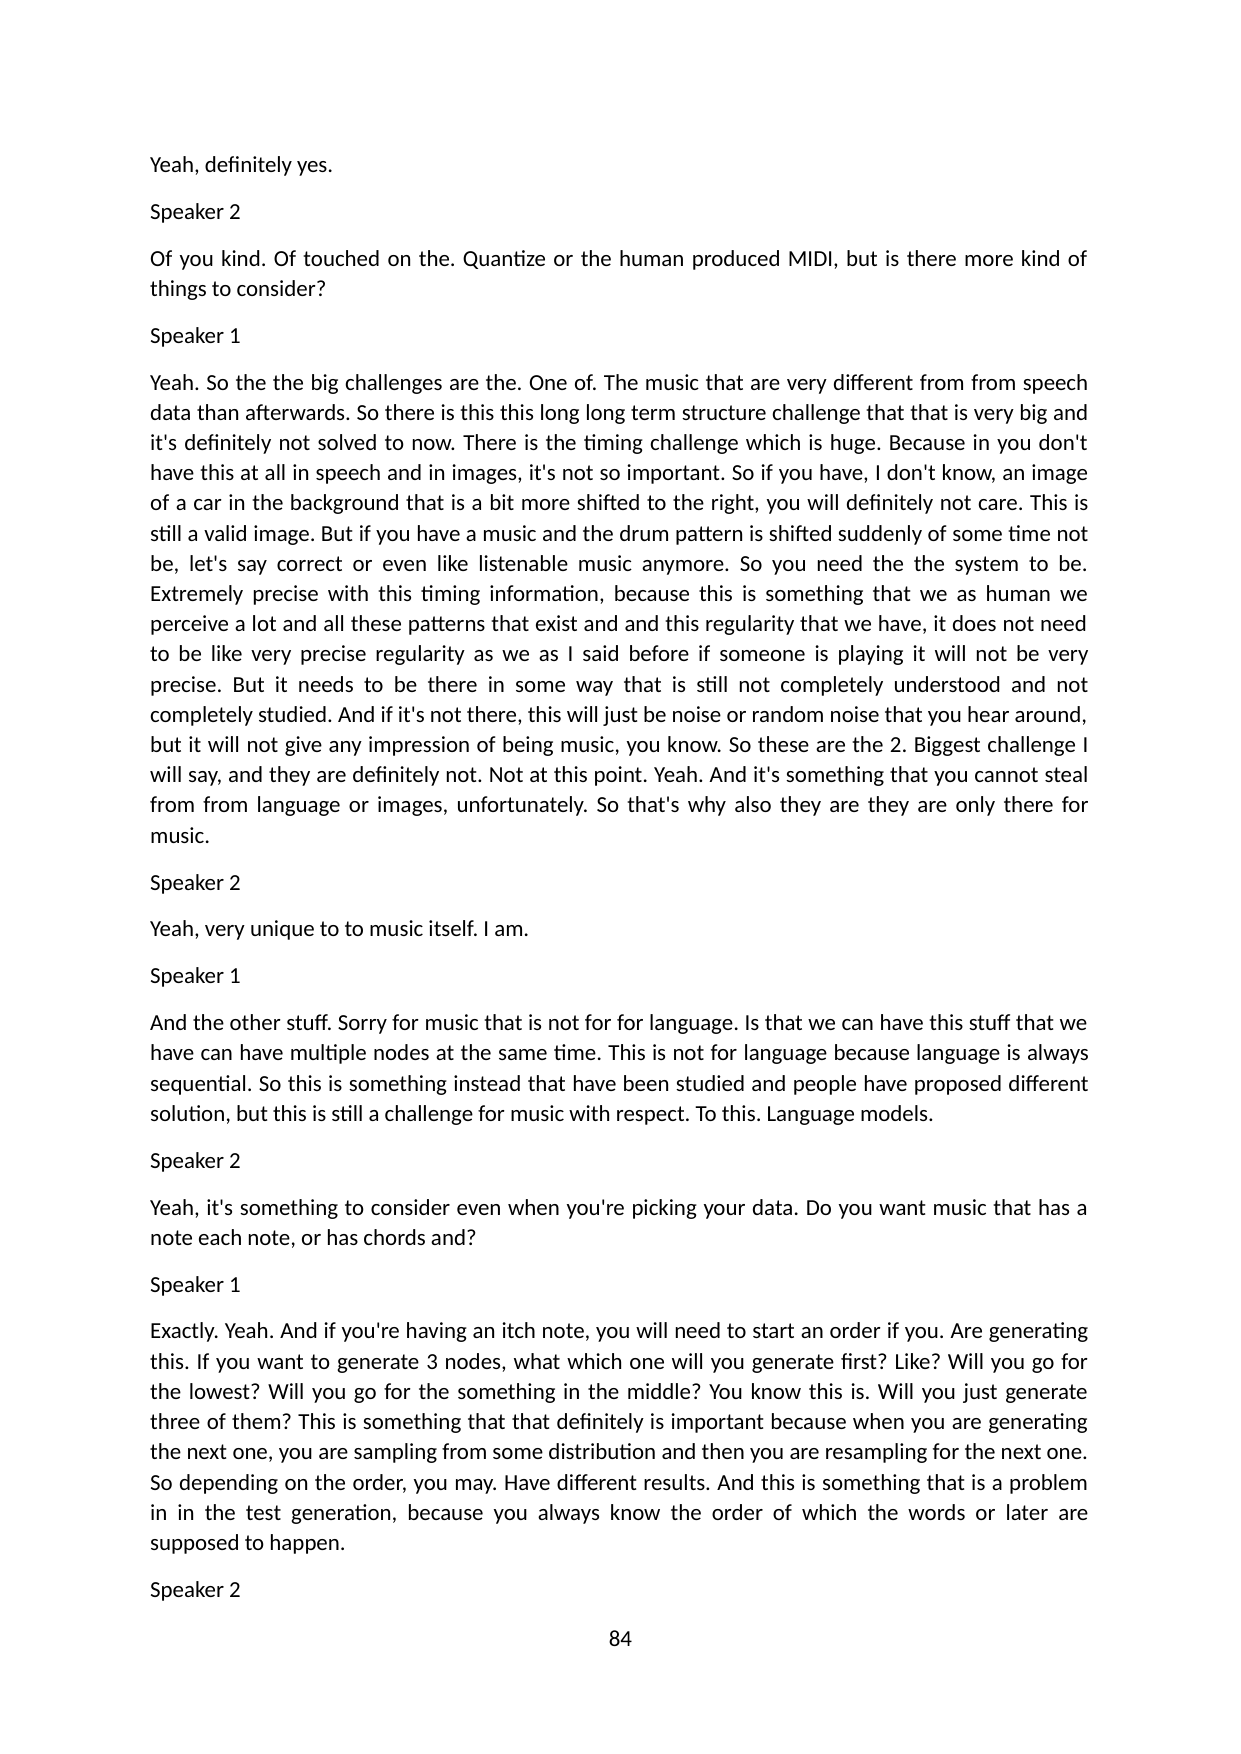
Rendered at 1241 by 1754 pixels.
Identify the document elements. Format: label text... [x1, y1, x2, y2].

text Speaker 1 [150, 961, 1090, 989]
text Yeah, definitely yes. [150, 150, 1090, 178]
text Speaker 1 [150, 1270, 1090, 1298]
text And the other stuff. Sorry for music that is not for for language. Is that we can have this stuff that we have can have multiple nodes at the same time. This is not for language because language is always sequential. So this is something instead that have been studied and people have proposed different solution, but this is still a challenge for music with respect. To this. Language models. [150, 1008, 1090, 1127]
text Yeah, it's something to consider even when you're picking your data. Do you want music that has a note each note, or has chords and? [150, 1193, 1090, 1251]
text Speaker 2 [150, 1575, 1090, 1603]
text Speaker 1 [150, 321, 1090, 349]
text Exactly. Yeah. And if you're having an itch note, you will need to start an order if you. Are generating this. If you want to generate 3 nodes, what which one will you generate first? Like? Will you go for the lowest? Will you go for the something in the middle? You know this is. Will you just generate three of them? This is something that that definitely is important because when you are generating the next one, you are sampling from some distribution and then you are resampling for the next one. So depending on the order, you may. Have different results. And this is something that is a problem in in the test generation, because you always know the order of which the words or later are supposed to happen. [150, 1317, 1090, 1556]
text Yeah. So the the big challenges are the. One of. The music that are very different from from speech data than afterwards. So there is this this long long term structure challenge that that is very big and it's definitely not solved to now. There is the timing challenge which is huge. Because in you don't have this at all in speech and in images, it's not so important. So if you have, I don't know, an image of a car in the background that is a bit more shifted to the right, you will definitely not care. This is still a valid image. But if you have a music and the drum pattern is shifted suddenly of some time not be, let's say correct or even like listenable music anymore. So you need the the system to be. Extremely precise with this timing information, because this is something that we as human we perceive a lot and all these patterns that exist and and this regularity that we have, it does not need to be like very precise regularity as we as I said before if someone is playing it will not be very precise. But it needs to be there in some way that is still not completely understood and not completely studied. And if it's not there, this will just be noise or random noise that you hear around, but it will not give any impression of being music, you know. So these are the 2. Biggest challenge I will say, and they are definitely not. Not at this point. Yeah. And it's something that you cannot steal from from language or images, unfortunately. So that's why also they are they are only there for music. [150, 368, 1090, 849]
text Speaker 2 [150, 197, 1090, 225]
text Speaker 2 [150, 1146, 1090, 1174]
text Of you kind. Of touched on the. Quantize or the human produced MIDI, but is there more kind of things to consider? [150, 244, 1090, 302]
text Yeah, very unique to to music itself. I am. [150, 914, 1090, 943]
text Speaker 2 [150, 868, 1090, 896]
